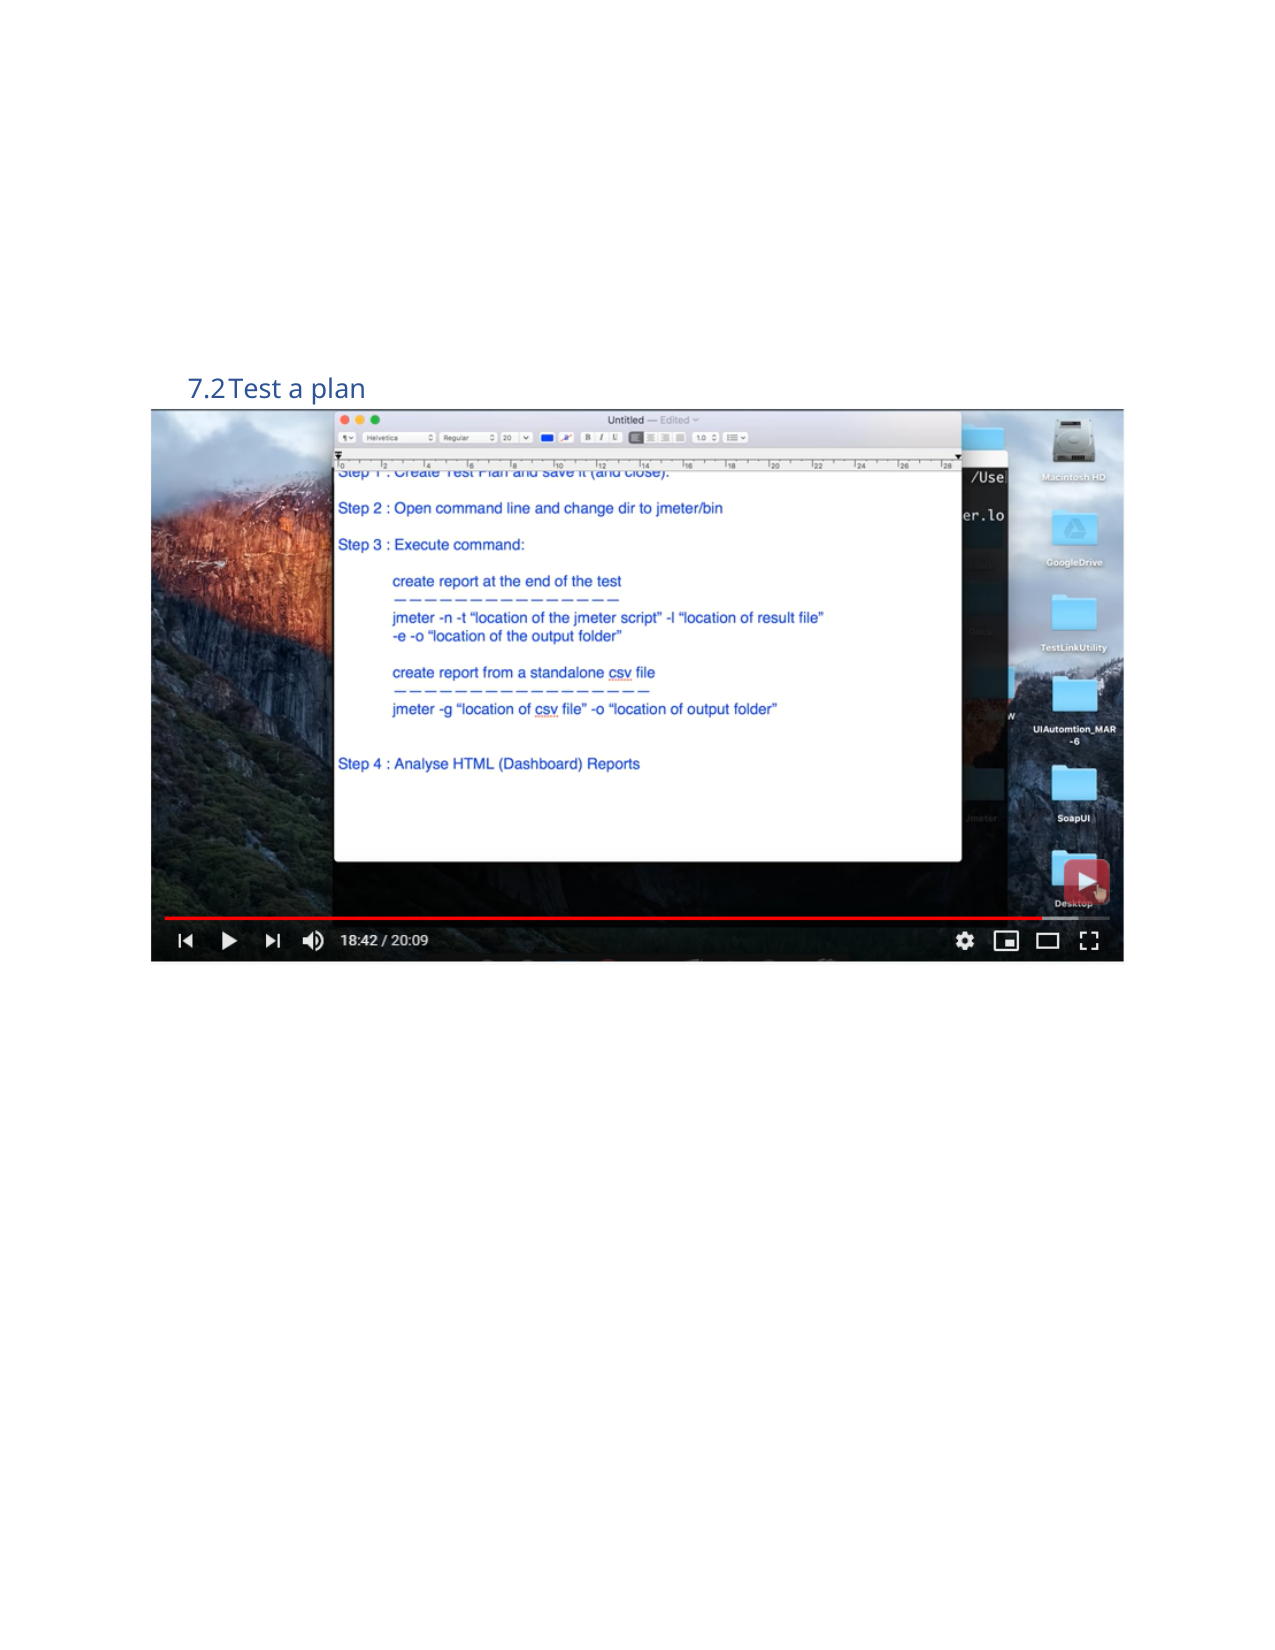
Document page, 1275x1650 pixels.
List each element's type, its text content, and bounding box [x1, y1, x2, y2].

picture [150, 408, 1125, 965]
subtitle Test a plan [187, 369, 1125, 406]
